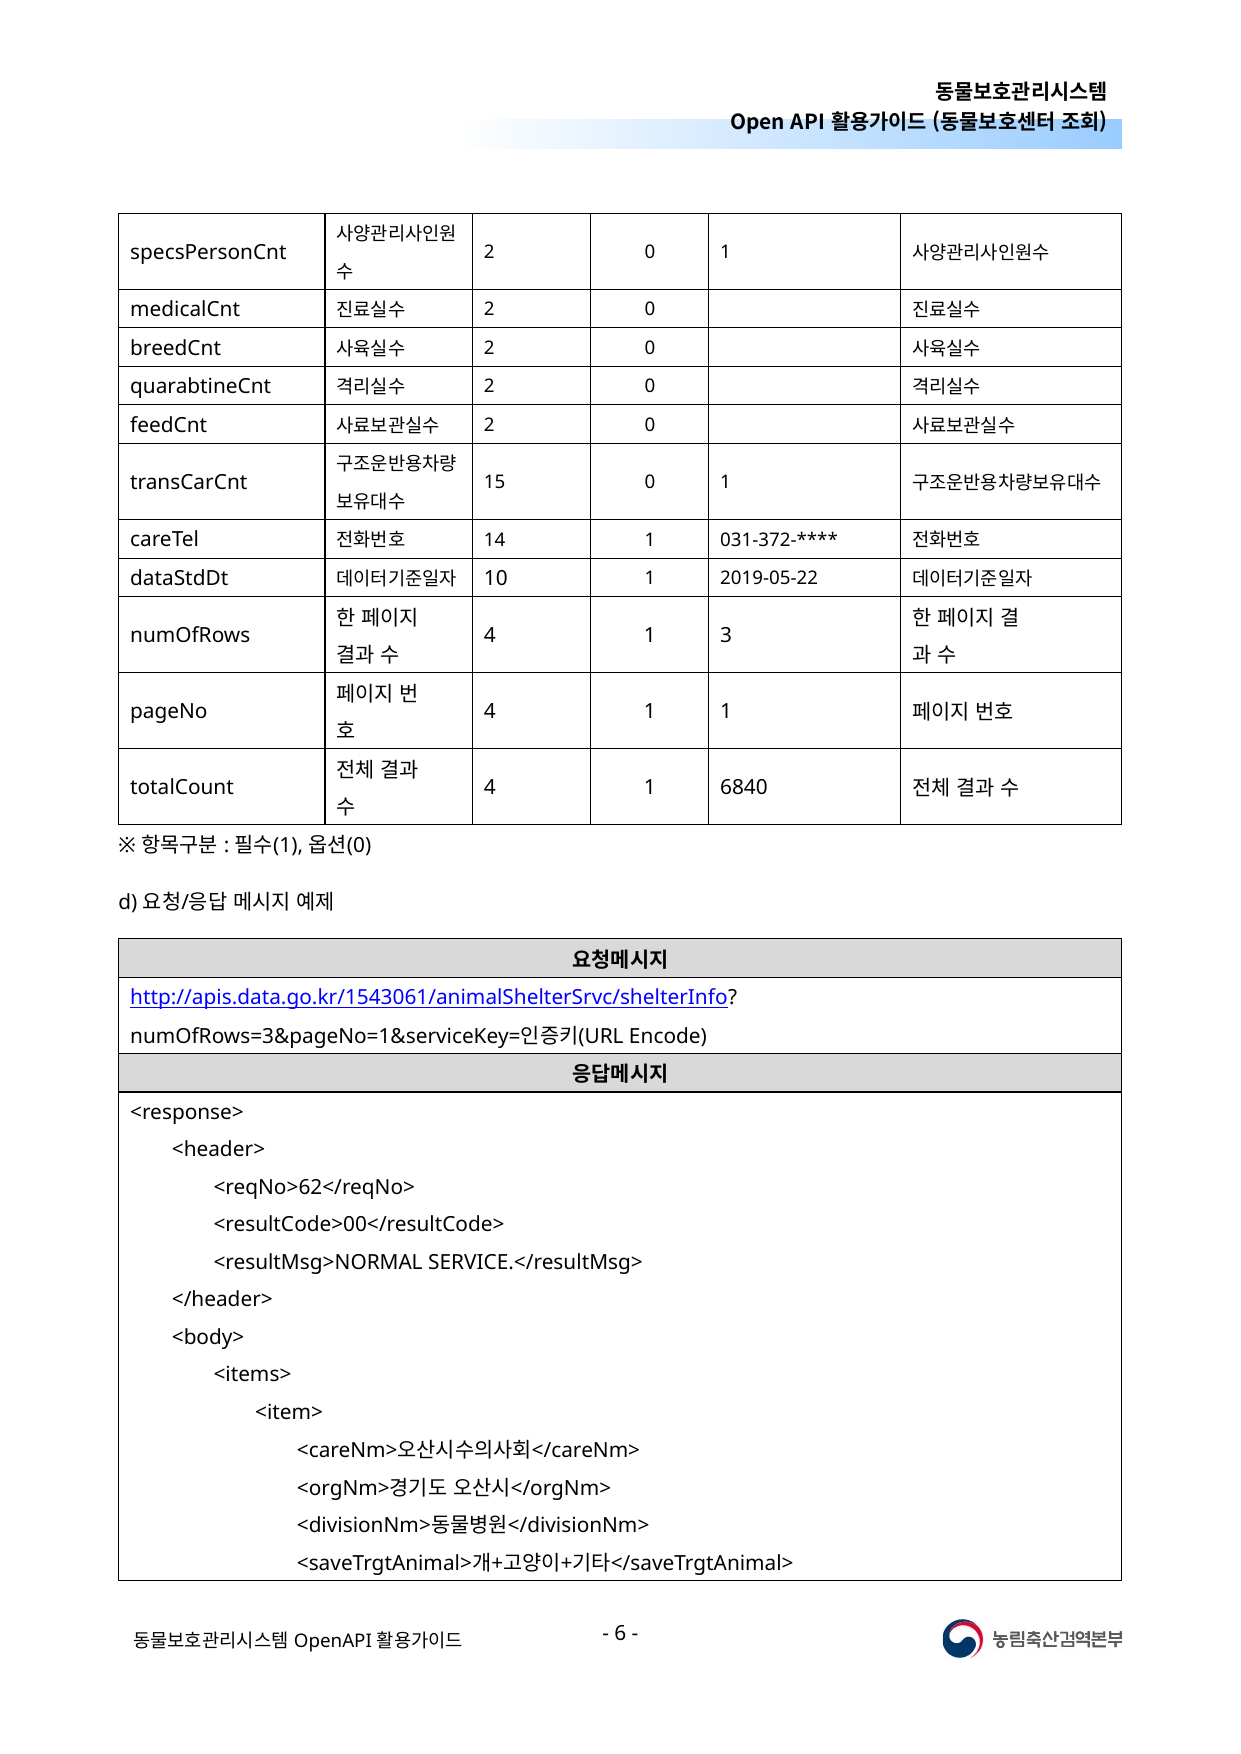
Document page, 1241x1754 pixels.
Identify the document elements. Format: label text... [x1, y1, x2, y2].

table_cell 1 [591, 597, 708, 672]
table_cell feedCnt [119, 405, 324, 443]
table_cell 1 [709, 214, 900, 289]
table_cell http://apis.data.go.kr/1543061/animalShelterSrvc/shelterInfo?numOfRows=3&pageNo=1&serviceKey=인증키(URL Encode) [119, 978, 1121, 1053]
table_cell 전화번호 [326, 520, 472, 557]
table_cell 데이터기준일자 [901, 559, 1121, 596]
table_cell 진료실수 [326, 290, 472, 327]
table_cell 구조운반용차량보유대수 [326, 444, 472, 519]
table_cell 데이터기준일자 [326, 559, 472, 596]
table_cell 한 페이지 결 과 수 [901, 597, 1121, 672]
table_cell 1 [709, 444, 900, 519]
table_cell pageNo [119, 673, 324, 748]
table_cell 2 [473, 328, 590, 366]
table_cell specsPersonCnt [119, 214, 324, 289]
table_cell 페이지 번 호 [326, 673, 472, 748]
text d) 요청/응답 메시지 예제 [118, 882, 1122, 919]
table_cell 페이지 번호 [901, 673, 1121, 748]
table_cell 2019-05-22 [709, 559, 900, 596]
table_cell breedCnt [119, 328, 324, 366]
table_cell 2 [473, 405, 590, 443]
table_cell 031-372-**** [709, 520, 900, 557]
table_cell dataStdDt [119, 559, 324, 596]
table_cell 사양관리사인원수 [326, 214, 472, 289]
table_cell 전체 결과 수 [901, 749, 1121, 824]
table_cell 구조운반용차량보유대수 [901, 444, 1121, 519]
table_cell 사료보관실수 [326, 405, 472, 443]
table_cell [119, 1093, 1121, 1580]
table_cell 한 페이지 결과 수 [326, 597, 472, 672]
table_cell 4 [473, 749, 590, 824]
table_cell 사양관리사인원수 [901, 214, 1121, 289]
table_cell 0 [591, 328, 708, 366]
table_cell medicalCnt [119, 290, 324, 327]
table_cell 0 [591, 444, 708, 519]
table_cell careTel [119, 520, 324, 557]
table_cell 1 [591, 673, 708, 748]
table_cell numOfRows [119, 597, 324, 672]
table_cell 진료실수 [901, 290, 1121, 327]
table_cell 0 [591, 405, 708, 443]
table_cell 4 [473, 673, 590, 748]
table_cell 0 [591, 290, 708, 327]
table_cell 10 [473, 559, 590, 596]
table_cell [709, 328, 900, 366]
table_cell 0 [591, 367, 708, 404]
table_cell 1 [591, 749, 708, 824]
table_cell 격리실수 [901, 367, 1121, 404]
table_cell 응답메시지 [119, 1054, 1121, 1091]
table_cell 0 [591, 214, 708, 289]
table_cell 4 [473, 597, 590, 672]
table_header 요청메시지 [119, 939, 1121, 977]
table_cell 2 [473, 367, 590, 404]
table_cell 6840 [709, 749, 900, 824]
table_cell 14 [473, 520, 590, 557]
table_cell 사료보관실수 [901, 405, 1121, 443]
table_cell [709, 367, 900, 404]
table_cell 사육실수 [326, 328, 472, 366]
table_cell quarabtineCnt [119, 367, 324, 404]
table_cell 전화번호 [901, 520, 1121, 557]
table_cell transCarCnt [119, 444, 324, 519]
picture [942, 1619, 1123, 1659]
table_cell [709, 290, 900, 327]
table_cell totalCount [119, 749, 324, 824]
table_cell [709, 405, 900, 443]
table_cell 3 [709, 597, 900, 672]
table_cell 사육실수 [901, 328, 1121, 366]
table_cell 격리실수 [326, 367, 472, 404]
table_cell 1 [709, 673, 900, 748]
table_cell 15 [473, 444, 590, 519]
table_cell 전체 결과 수 [326, 749, 472, 824]
table_cell 1 [591, 559, 708, 596]
text ※ 항목구분 : 필수(1), 옵션(0) [118, 825, 1122, 863]
table_cell 2 [473, 290, 590, 327]
table_cell 1 [591, 520, 708, 557]
table_cell 2 [473, 214, 590, 289]
